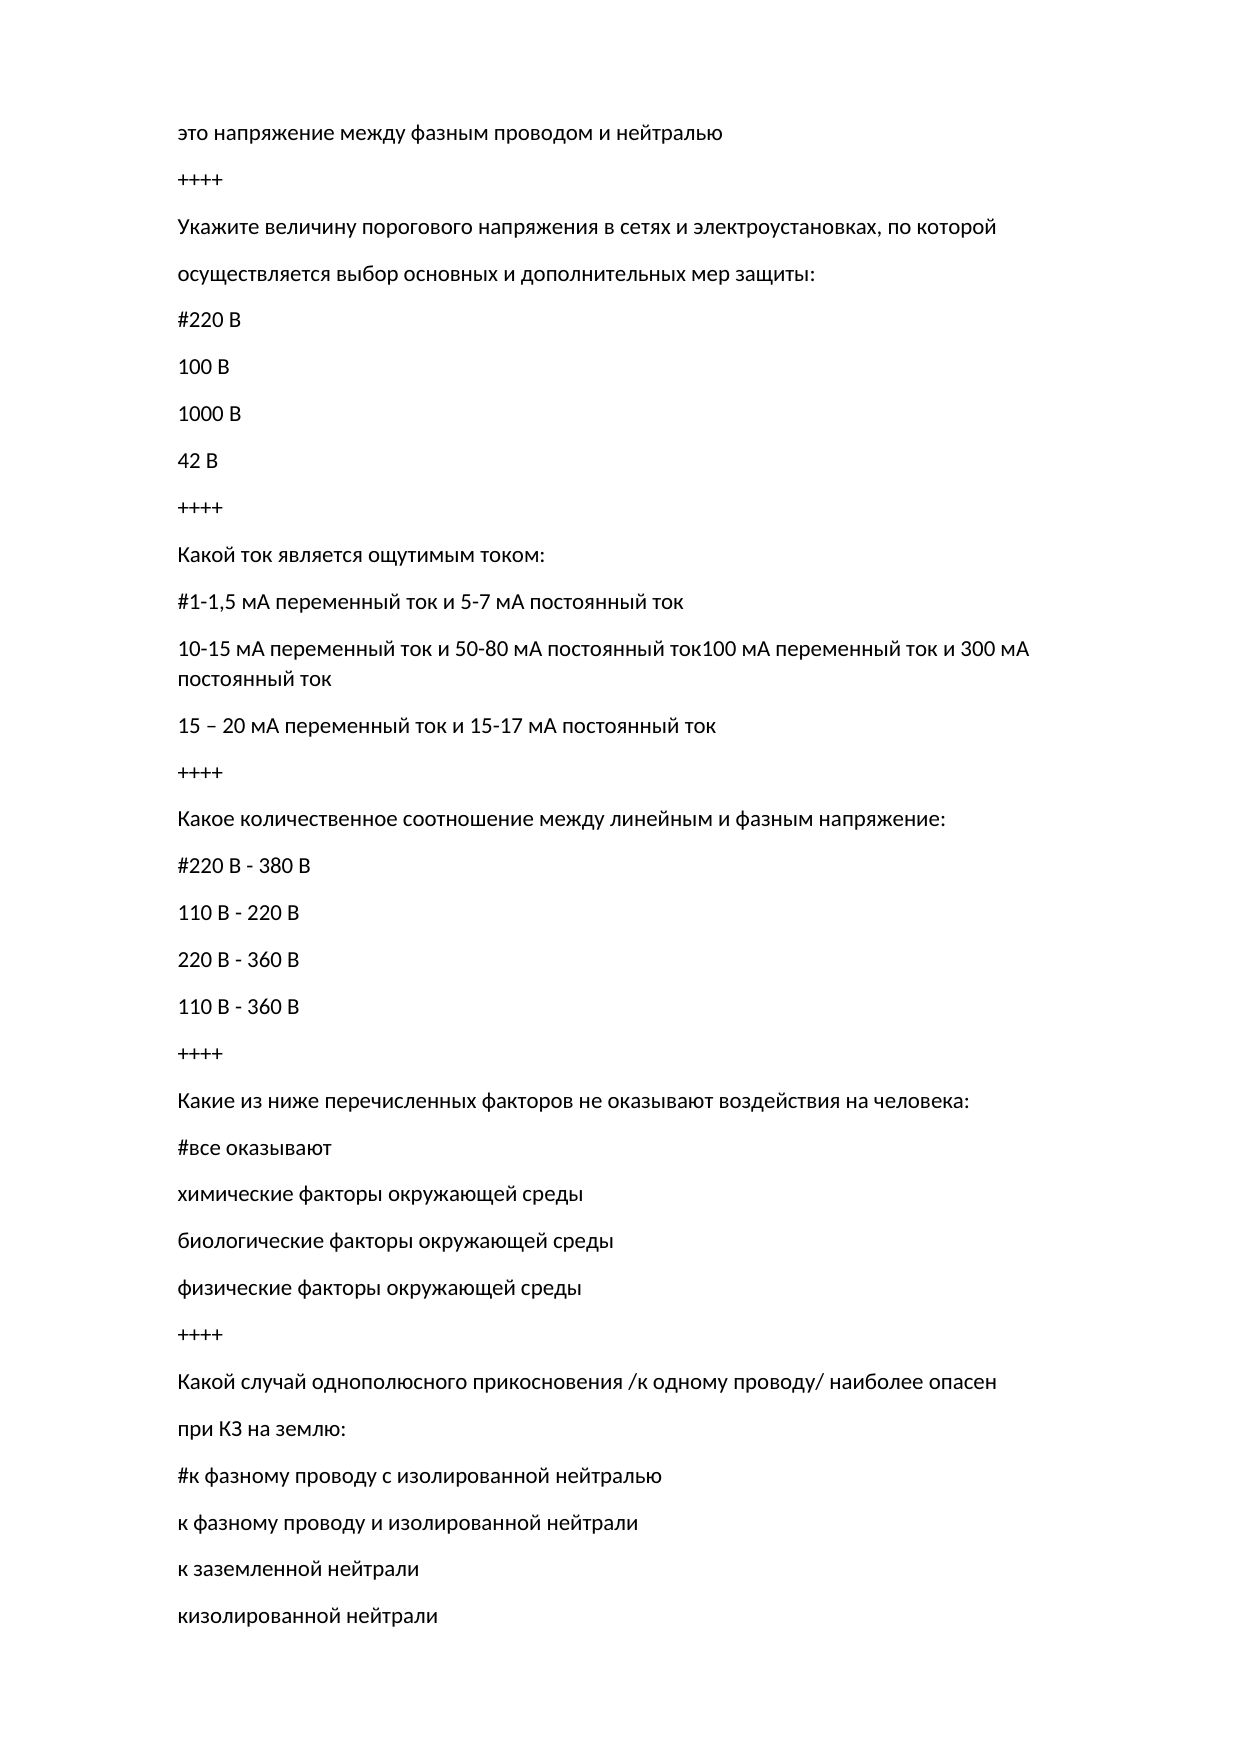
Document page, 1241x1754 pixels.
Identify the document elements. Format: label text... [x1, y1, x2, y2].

text 110 В - 220 В [177, 898, 1152, 926]
text 110 В - 360 В [177, 992, 1152, 1020]
text химические факторы окружающей среды [177, 1179, 1152, 1208]
text #220 В - 380 В [177, 851, 1152, 879]
text Какой случай однополюсного прикосновения /к одному проводу/ наиболее опасен [177, 1367, 1152, 1395]
text #1-1,5 мА переменный ток и 5-7 мА постоянный ток [177, 587, 1152, 615]
text 1000 В [177, 399, 1152, 427]
text ++++ [177, 758, 1152, 786]
text это напряжение между фазным проводом и нейтралью [177, 118, 1152, 146]
text #все оказывают [177, 1133, 1152, 1161]
text 100 В [177, 352, 1152, 381]
text к фазному проводу и изолированной нейтрали [177, 1508, 1152, 1536]
text ++++ [177, 1320, 1152, 1348]
text биологические факторы окружающей среды [177, 1226, 1152, 1254]
text ++++ [177, 1039, 1152, 1067]
text 15 – 20 мА переменный ток и 15-17 мА постоянный ток [177, 711, 1152, 739]
text кизолированной нейтрали [177, 1601, 1152, 1629]
text ++++ [177, 165, 1152, 193]
text #к фазному проводу с изолированной нейтралью [177, 1461, 1152, 1489]
text 220 В - 360 В [177, 945, 1152, 973]
text 42 В [177, 446, 1152, 474]
text к заземленной нейтрали [177, 1554, 1152, 1583]
text #220 В [177, 306, 1152, 334]
text 10-15 мА переменный ток и 50-80 мА постоянный ток100 мА переменный ток и 300 мА постоянный ток [177, 634, 1152, 692]
text Какие из ниже перечисленных факторов не оказывают воздействия на человека: [177, 1086, 1152, 1114]
text физические факторы окружающей среды [177, 1273, 1152, 1301]
text при КЗ на землю: [177, 1414, 1152, 1442]
text Укажите величину порогового напряжения в сетях и электроустановках, по которой [177, 212, 1152, 240]
text Какое количественное соотношение между линейным и фазным напряжение: [177, 804, 1152, 833]
text ++++ [177, 493, 1152, 521]
text осуществляется выбор основных и дополнительных мер защиты: [177, 259, 1152, 287]
text Какой ток является ощутимым током: [177, 540, 1152, 568]
